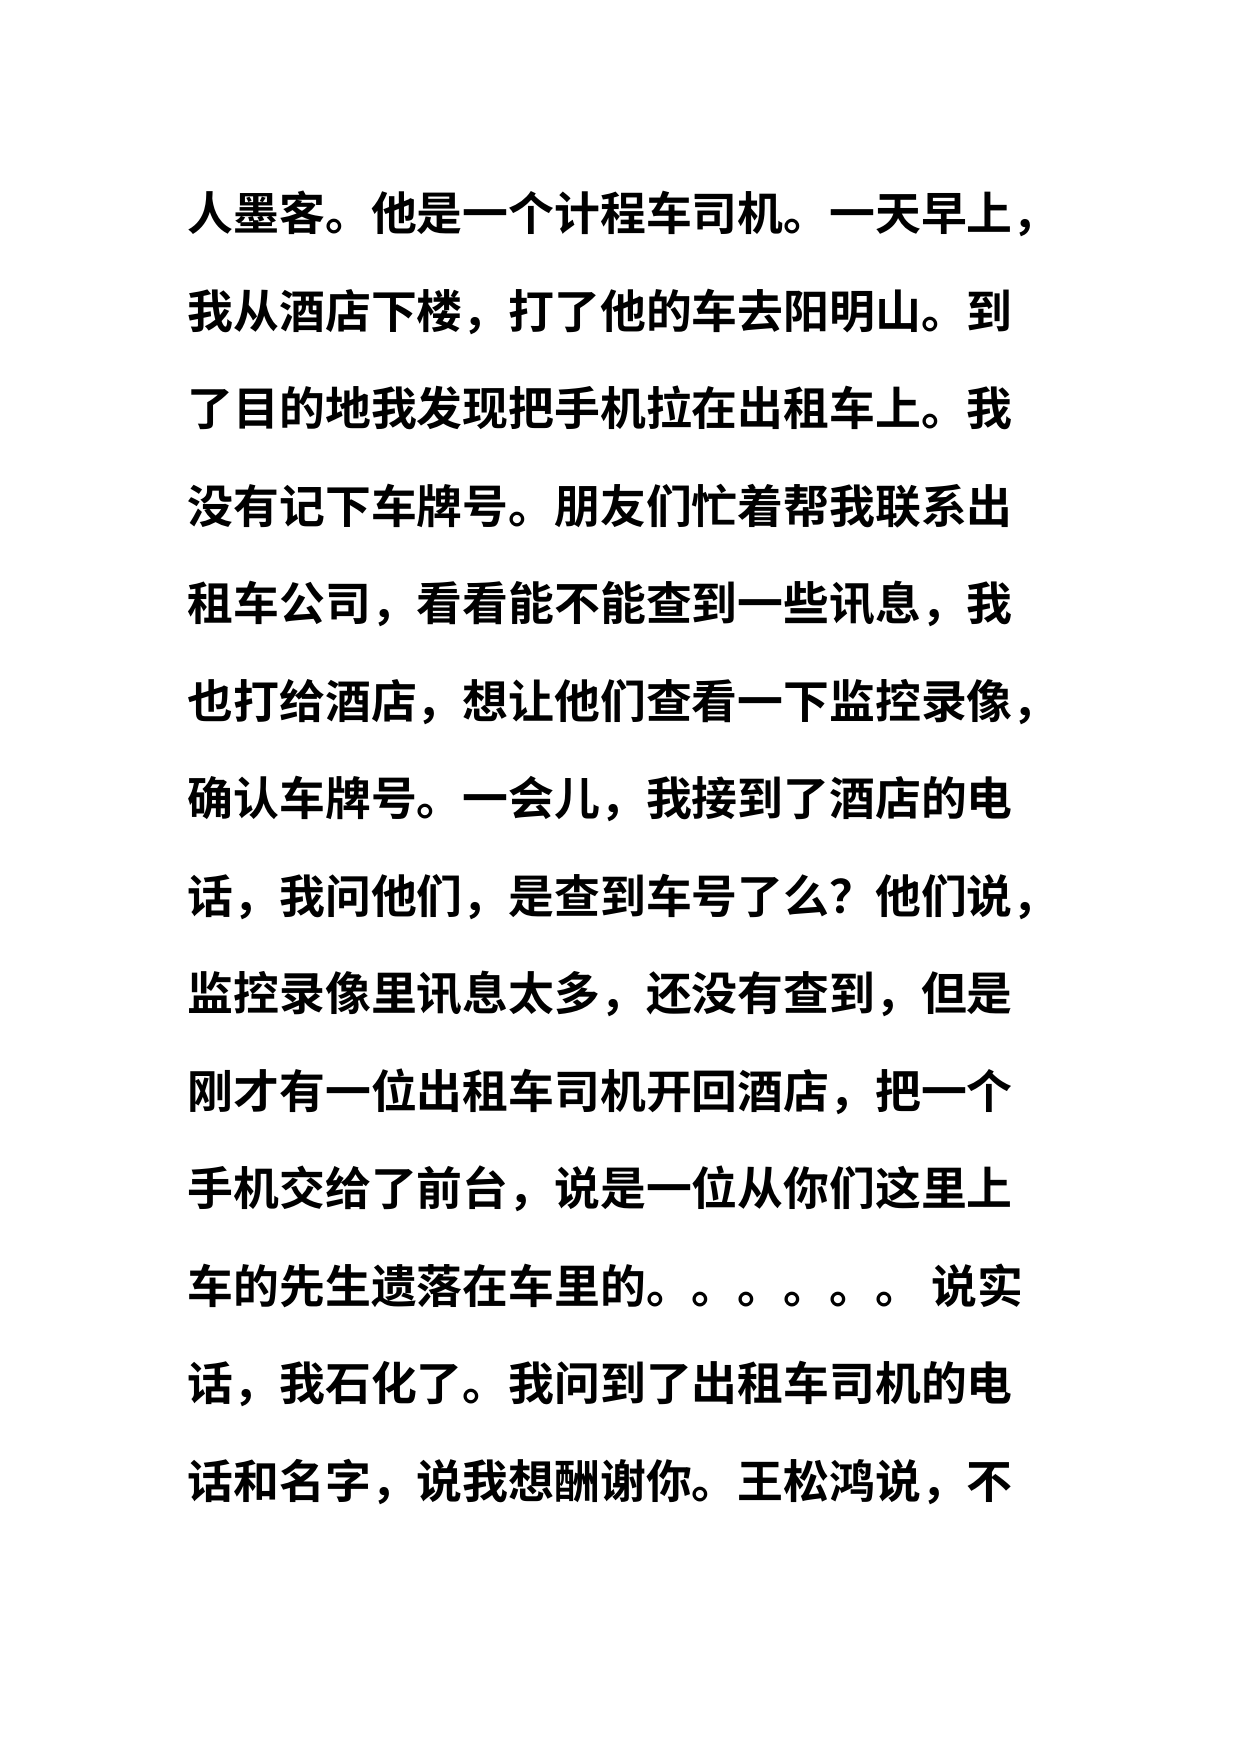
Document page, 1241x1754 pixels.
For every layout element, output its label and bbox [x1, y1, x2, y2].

text [187, 162, 1053, 1527]
